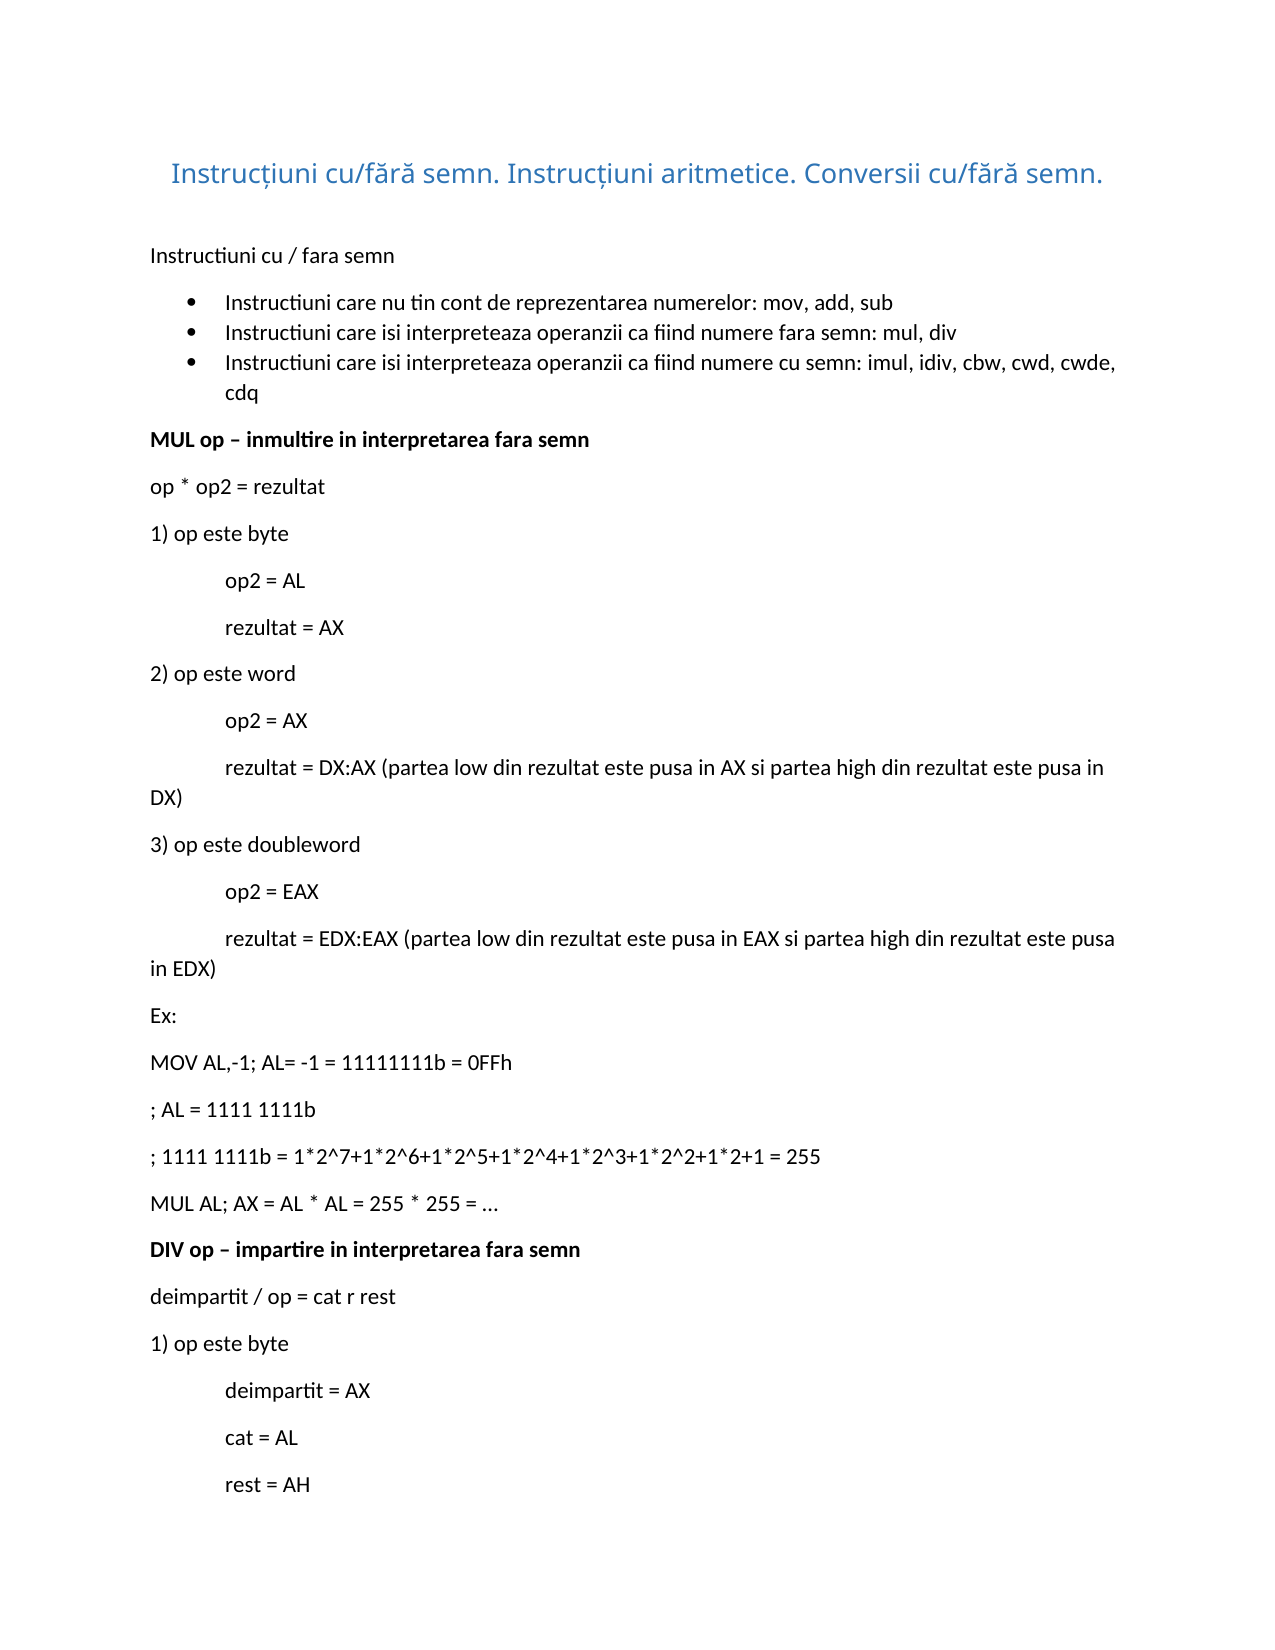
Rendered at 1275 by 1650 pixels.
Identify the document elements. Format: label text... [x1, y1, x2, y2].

list Instructiuni care isi interpreteaza operanzii ca fiind numere fara semn: mul, div [187, 318, 1125, 346]
text DIV op – impartire in interpretarea fara semn [150, 1236, 1125, 1264]
text deimpartit / op = cat r rest [150, 1282, 1125, 1311]
text 1) op este byte [150, 1329, 1125, 1357]
text op * op2 = rezultat [150, 472, 1125, 500]
text MUL AL; AX = AL * AL = 255 * 255 = … [150, 1189, 1125, 1217]
text rezultat = EDX:EAX (partea low din rezultat este pusa in EAX si partea high din rezultat este pusa in EDX) [150, 924, 1125, 982]
text op2 = EAX [150, 877, 1125, 905]
text cat = AL [150, 1423, 1125, 1451]
text op2 = AX [150, 706, 1125, 734]
text ; 1111 1111b = 1*2^7+1*2^6+1*2^5+1*2^4+1*2^3+1*2^2+1*2+1 = 255 [150, 1142, 1125, 1170]
text 3) op este doubleword [150, 830, 1125, 858]
text MUL op – inmultire in interpretarea fara semn [150, 425, 1125, 453]
text op2 = AL [150, 566, 1125, 594]
text deimpartit = AX [150, 1376, 1125, 1404]
text rezultat = AX [150, 613, 1125, 641]
subtitle Instrucțiuni cu/fără semn. Instrucțiuni aritmetice. Conversii cu/fără semn. [150, 154, 1125, 191]
text MOV AL,-1; AL= -1 = 11111111b = 0FFh [150, 1048, 1125, 1076]
text ; AL = 1111 1111b [150, 1095, 1125, 1123]
text Instructiuni cu / fara semn [150, 241, 1125, 269]
text rezultat = DX:AX (partea low din rezultat este pusa in AX si partea high din rezultat este pusa in DX) [150, 753, 1125, 812]
text 2) op este word [150, 659, 1125, 688]
text 1) op este byte [150, 519, 1125, 547]
text Ex: [150, 1001, 1125, 1029]
text rest = AH [150, 1470, 1125, 1498]
list Instructiuni care nu tin cont de reprezentarea numerelor: mov, add, sub [187, 288, 1125, 316]
list Instructiuni care isi interpreteaza operanzii ca fiind numere cu semn: imul, idiv, cbw, cwd, cwde, cdq [187, 348, 1125, 406]
